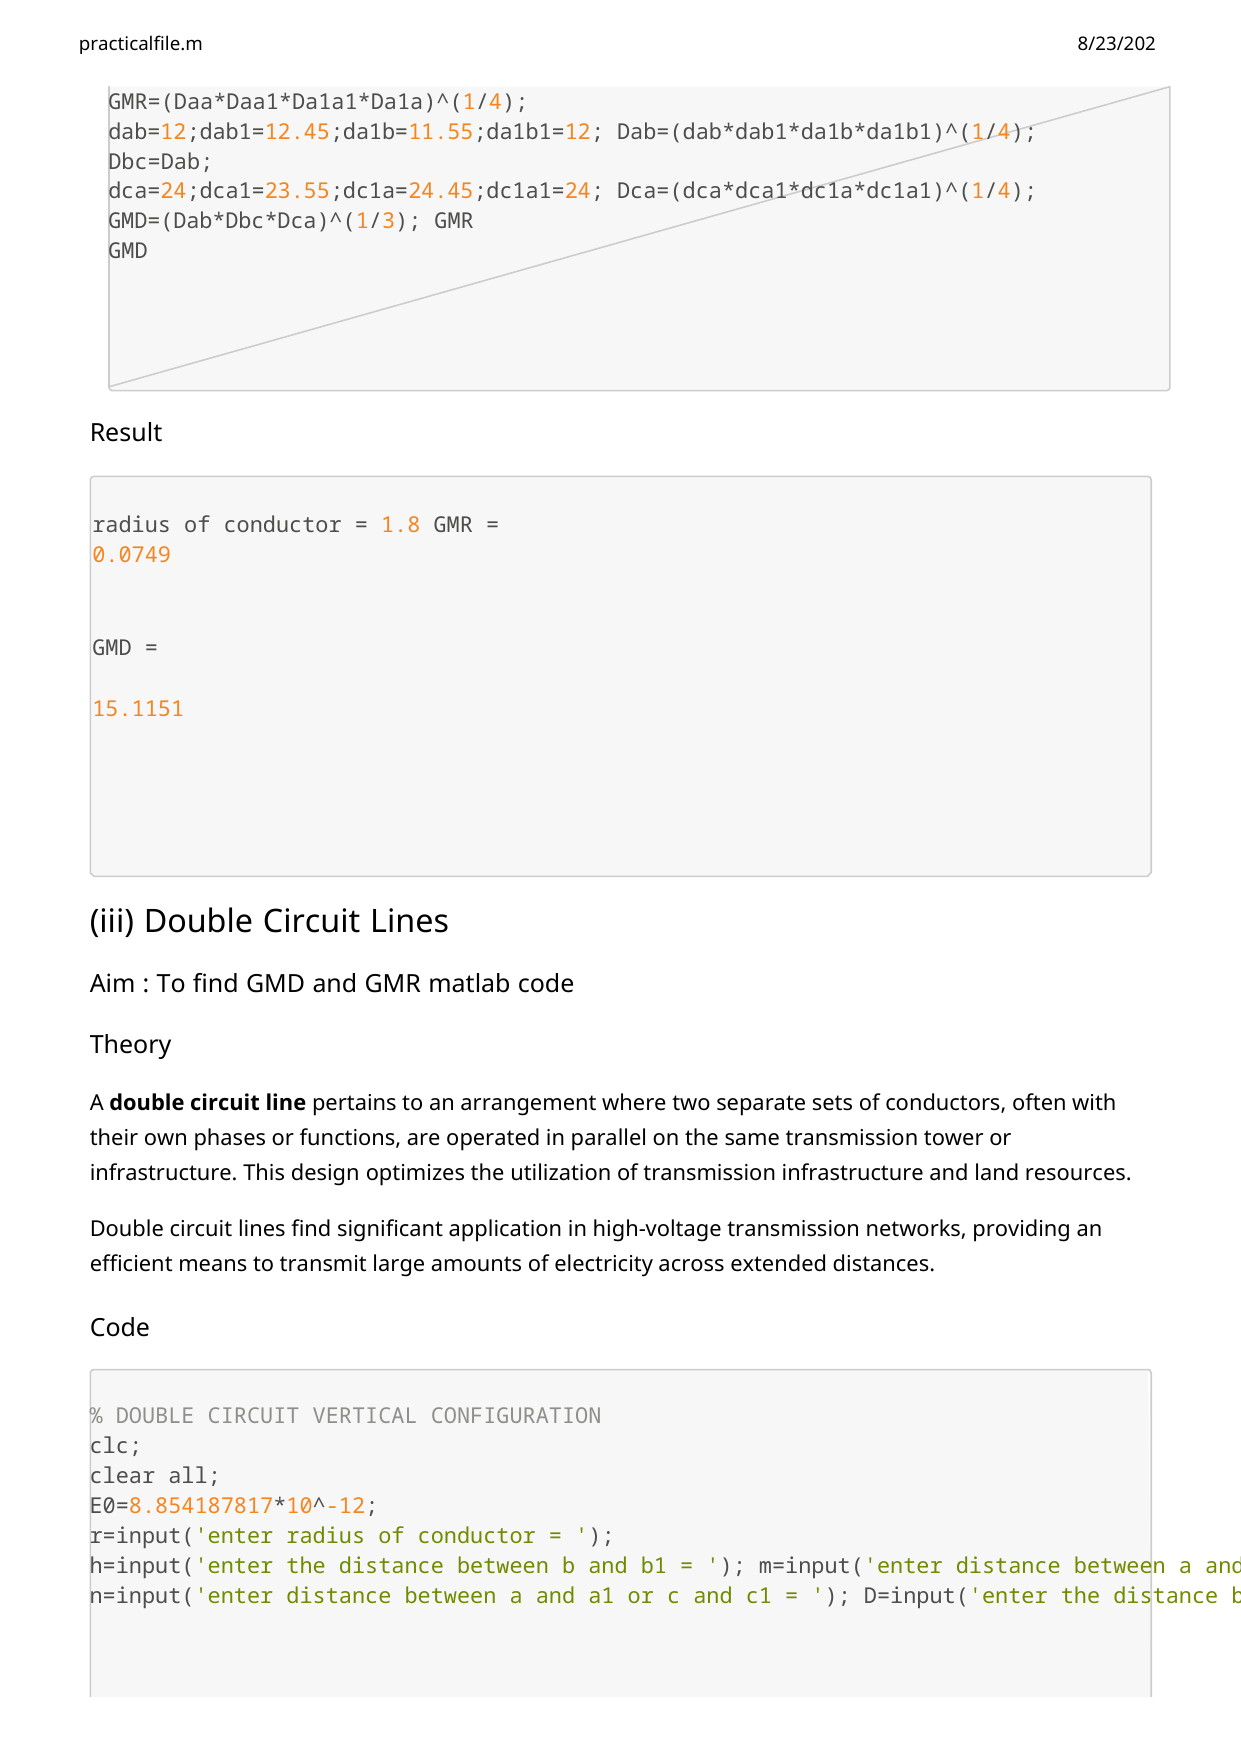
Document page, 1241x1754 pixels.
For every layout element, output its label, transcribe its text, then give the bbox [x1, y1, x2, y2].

text Aim : To find GMD and GMR matlab code Theory [89, 966, 628, 1060]
text Double circuit lines find significant application in high-voltage transmission networks, providing an efficient means to transmit large amounts of electricity across extended distances. [89, 1213, 1126, 1278]
text A double circuit line pertains to an arrangement where two separate sets of conductors, often with their own phases or functions, are operated in parallel on the same transmission tower or infrastructure. This design optimizes the utilization of transmission infrastructure and land resources. [89, 1087, 1150, 1186]
subtitle (iii) Double Circuit Lines [89, 897, 1165, 941]
text Result [89, 415, 1165, 449]
text Code [89, 1310, 1165, 1344]
